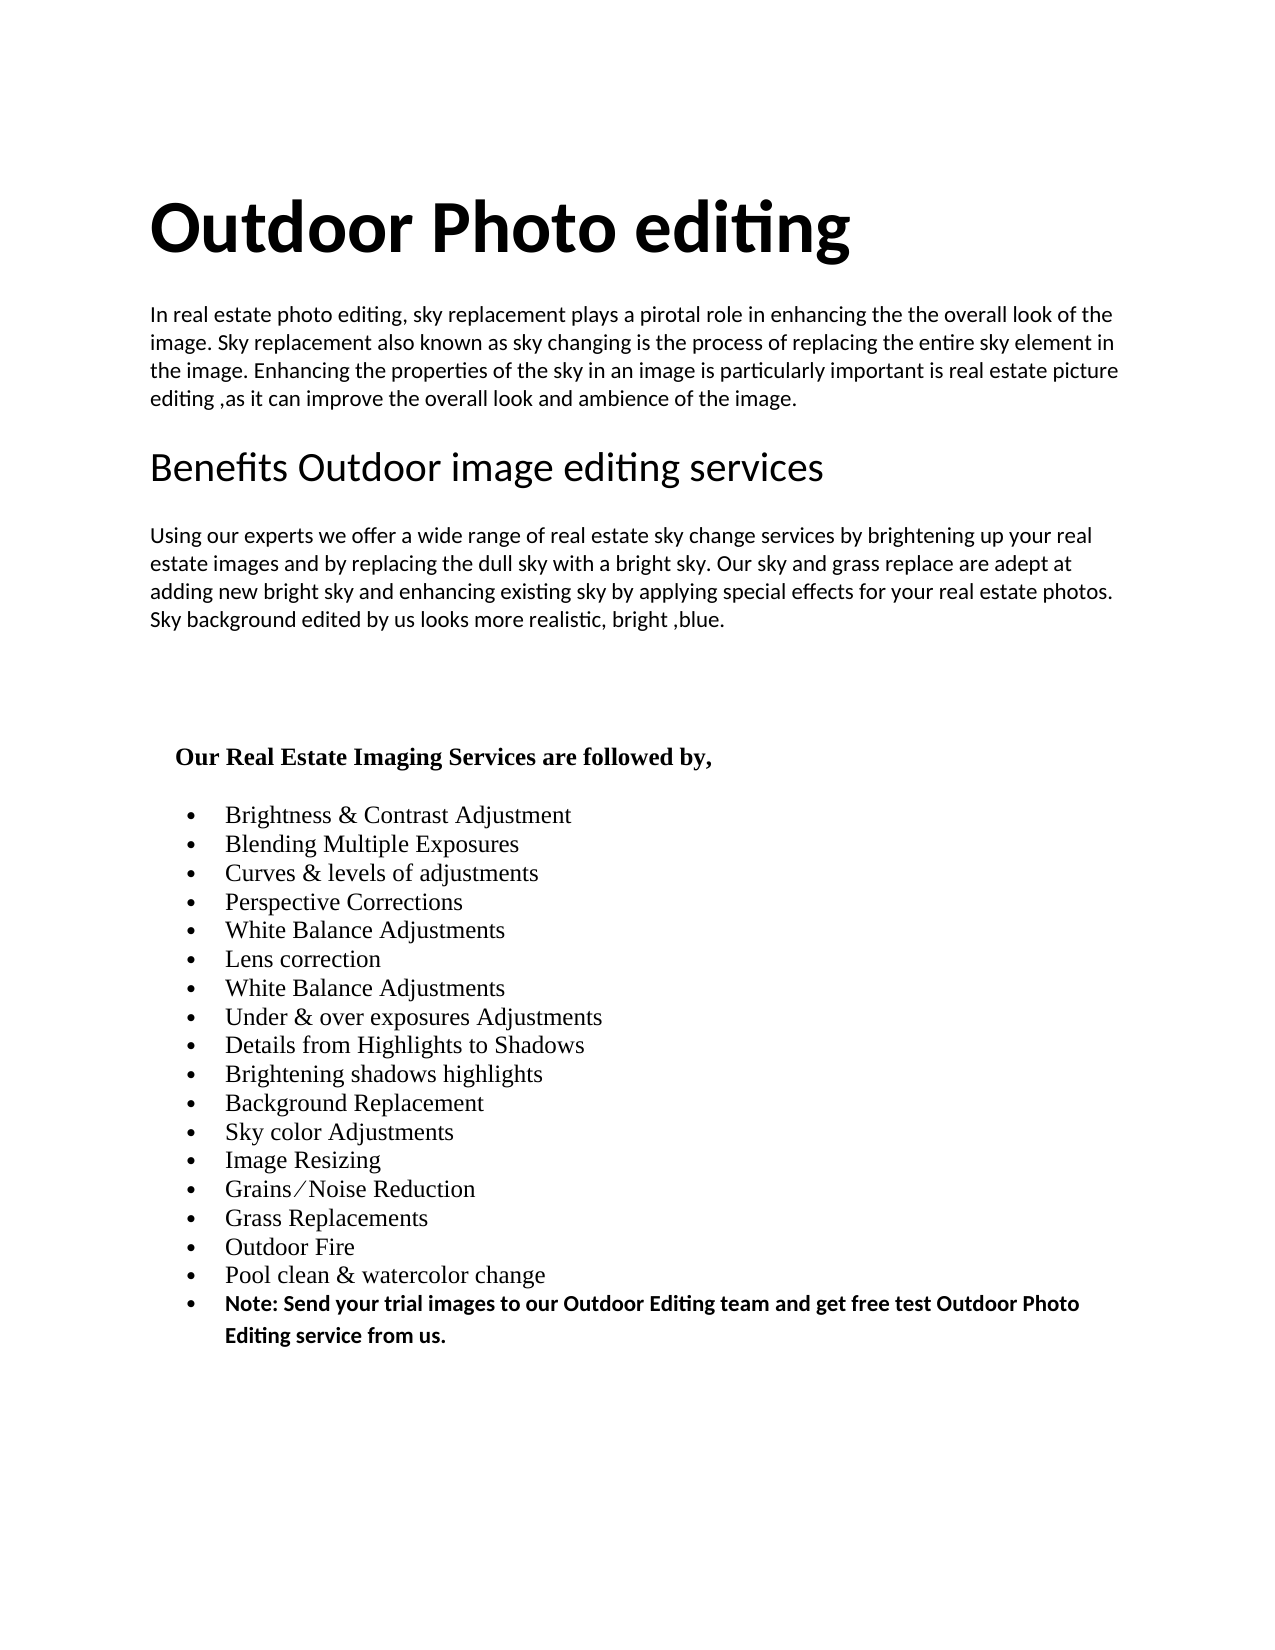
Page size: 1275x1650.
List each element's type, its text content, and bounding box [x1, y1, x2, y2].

list Lens correction [187, 944, 1125, 973]
list Curves & levels of adjustments [187, 858, 1125, 887]
list Grass Replacements [187, 1203, 1125, 1232]
list Background Replacement [187, 1088, 1125, 1117]
list Image Resizing [187, 1145, 1125, 1174]
list Brightening shadows highlights [187, 1059, 1125, 1088]
text Using our experts we offer a wide range of real estate sky change services by brightening up your real estate images and by replacing the dull sky with a bright sky. Our sky and grass replace are adept at adding new bright sky and enhancing existing sky by applying special effects for your real estate photos. Sky background edited by us looks more realistic, bright ,blue. [150, 521, 1125, 633]
list Outdoor Fire [187, 1232, 1125, 1260]
list Brightness & Contrast Adjustment [187, 800, 1125, 829]
list Pool clean & watercolor change [187, 1260, 1125, 1289]
list Perspective Corrections [187, 887, 1125, 915]
list Note: Send your trial images to our Outdoor Editing team and get free test Outdoor Photo Editing service from us. [187, 1289, 1125, 1349]
list Details from Highlights to Shadows [187, 1030, 1125, 1059]
text Outdoor Photo editing [150, 179, 1125, 271]
text In real estate photo editing, sky replacement plays a pirotal role in enhancing the the overall look of the image. Sky replacement also known as sky changing is the process of replacing the entire sky element in the image. Enhancing the properties of the sky in an image is particularly important is real estate picture editing ,as it can improve the overall look and ambience of the image. [150, 300, 1125, 412]
text Benefits Outdoor image editing services [150, 441, 1125, 492]
list White Balance Adjustments [187, 973, 1125, 1002]
list Under & over exposures Adjustments [187, 1002, 1125, 1030]
text Our Real Estate Imaging Services are followed by, [150, 742, 1125, 771]
list Blending Multiple Exposures [187, 829, 1125, 858]
list Sky color Adjustments [187, 1117, 1125, 1145]
list Grains ⁄ Noise Reduction [187, 1174, 1125, 1203]
list White Balance Adjustments [187, 915, 1125, 944]
